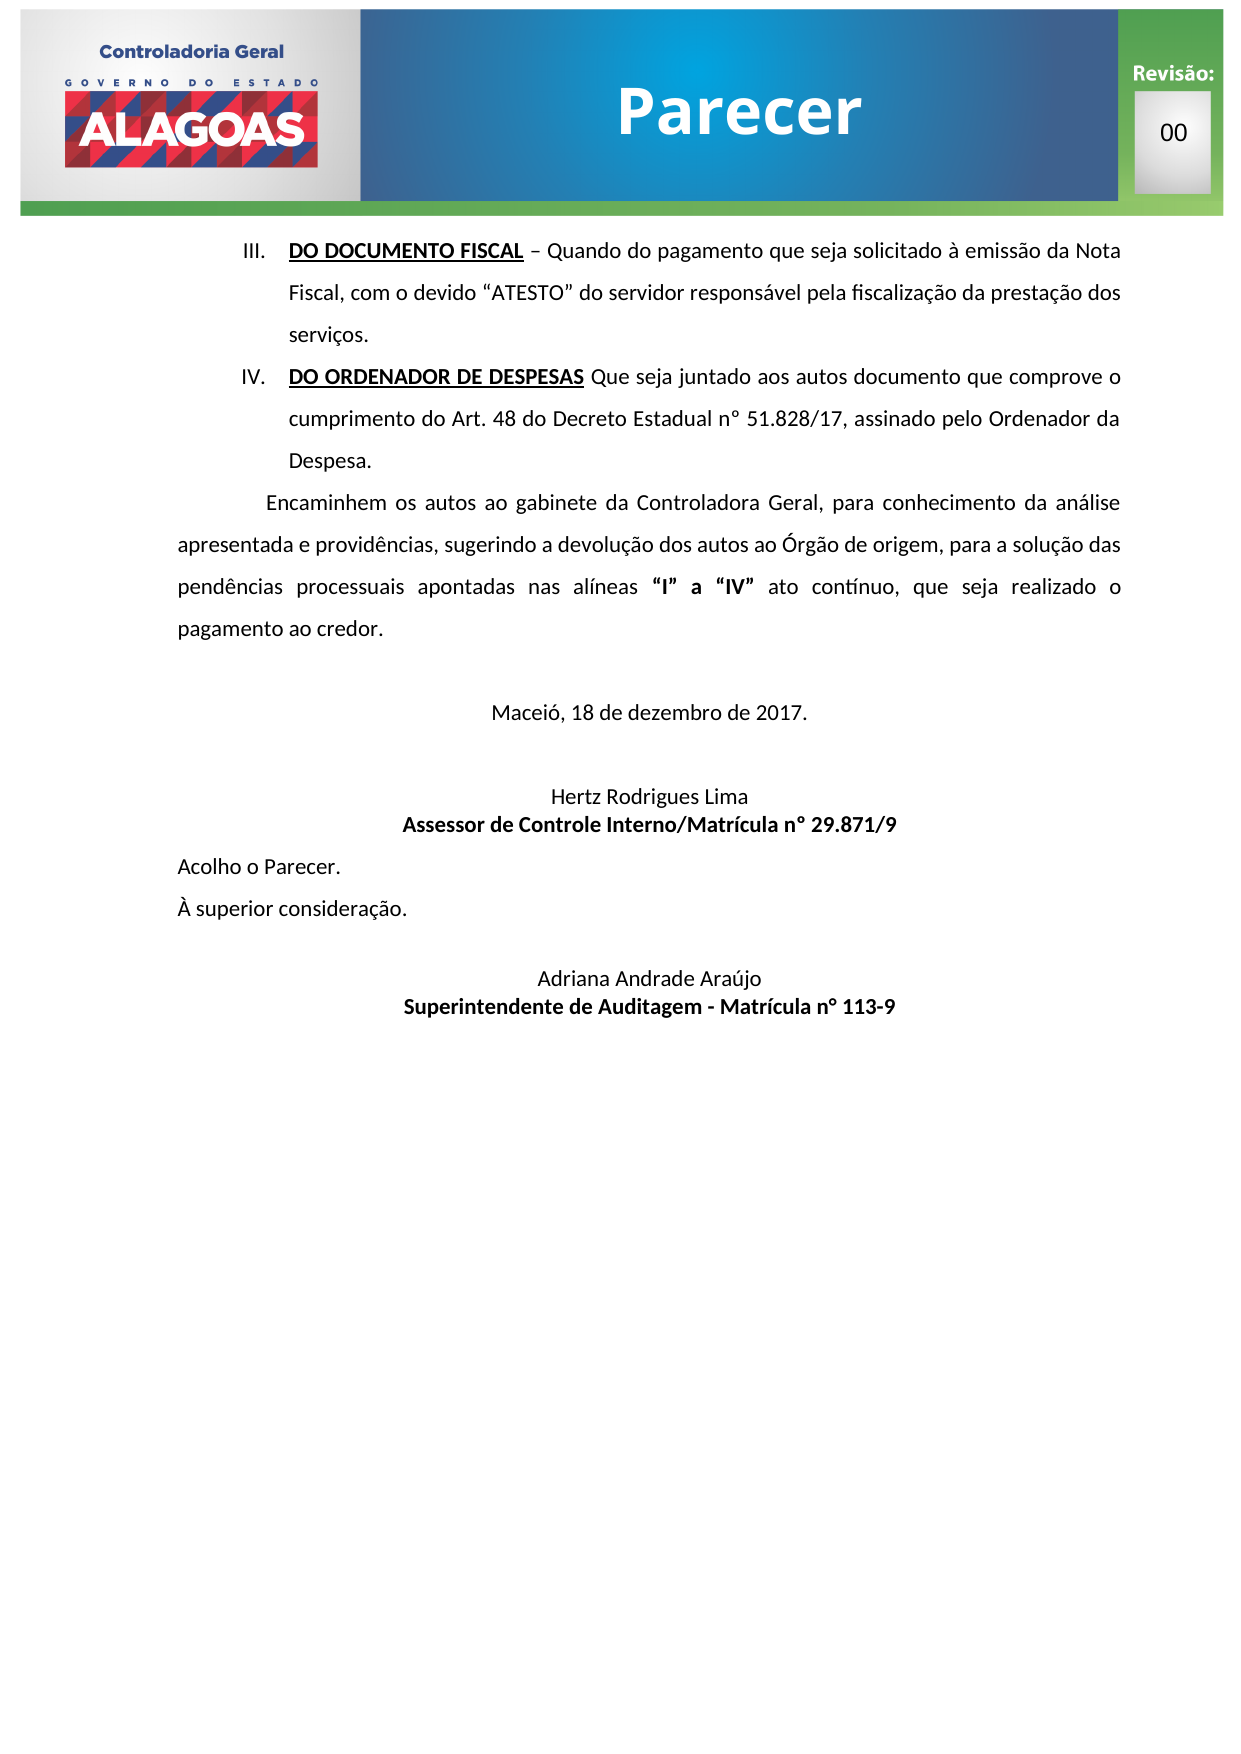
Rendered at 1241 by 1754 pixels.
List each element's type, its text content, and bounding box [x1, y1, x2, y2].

text Maceió, 18 de dezembro de 2017. [177, 698, 1122, 726]
text Superintendente de Auditagem - Matrícula n° 113-9 [177, 992, 1122, 1020]
text Adriana Andrade Araújo [177, 964, 1122, 992]
text Encaminhem os autos ao gabinete da Controladora Geral, para conhecimento da análise apresentada e providências, sugerindo a devolução dos autos ao Órgão de origem, para a solução das pendências processuais apontadas nas alíneas “I” a “IV” ato contínuo, que seja realizado o pagamento ao credor. [177, 488, 1122, 642]
text À superior consideração. [177, 894, 1122, 922]
text Hertz Rodrigues Lima [177, 782, 1122, 810]
text Assessor de Controle Interno/Matrícula nº 29.871/9 [177, 810, 1122, 838]
list DO DOCUMENTO FISCAL – Quando do pagamento que seja solicitado à emissão da Nota Fiscal, com o devido “ATESTO” do servidor responsável pela fiscalização da prestação dos serviços. [266, 236, 1122, 348]
picture [20, 9, 1224, 216]
text Acolho o Parecer. [177, 852, 1122, 880]
list DO ORDENADOR DE DESPESAS Que seja juntado aos autos documento que comprove o cumprimento do Art. 48 do Decreto Estadual nº 51.828/17, assinado pelo Ordenador da Despesa. [266, 362, 1122, 474]
